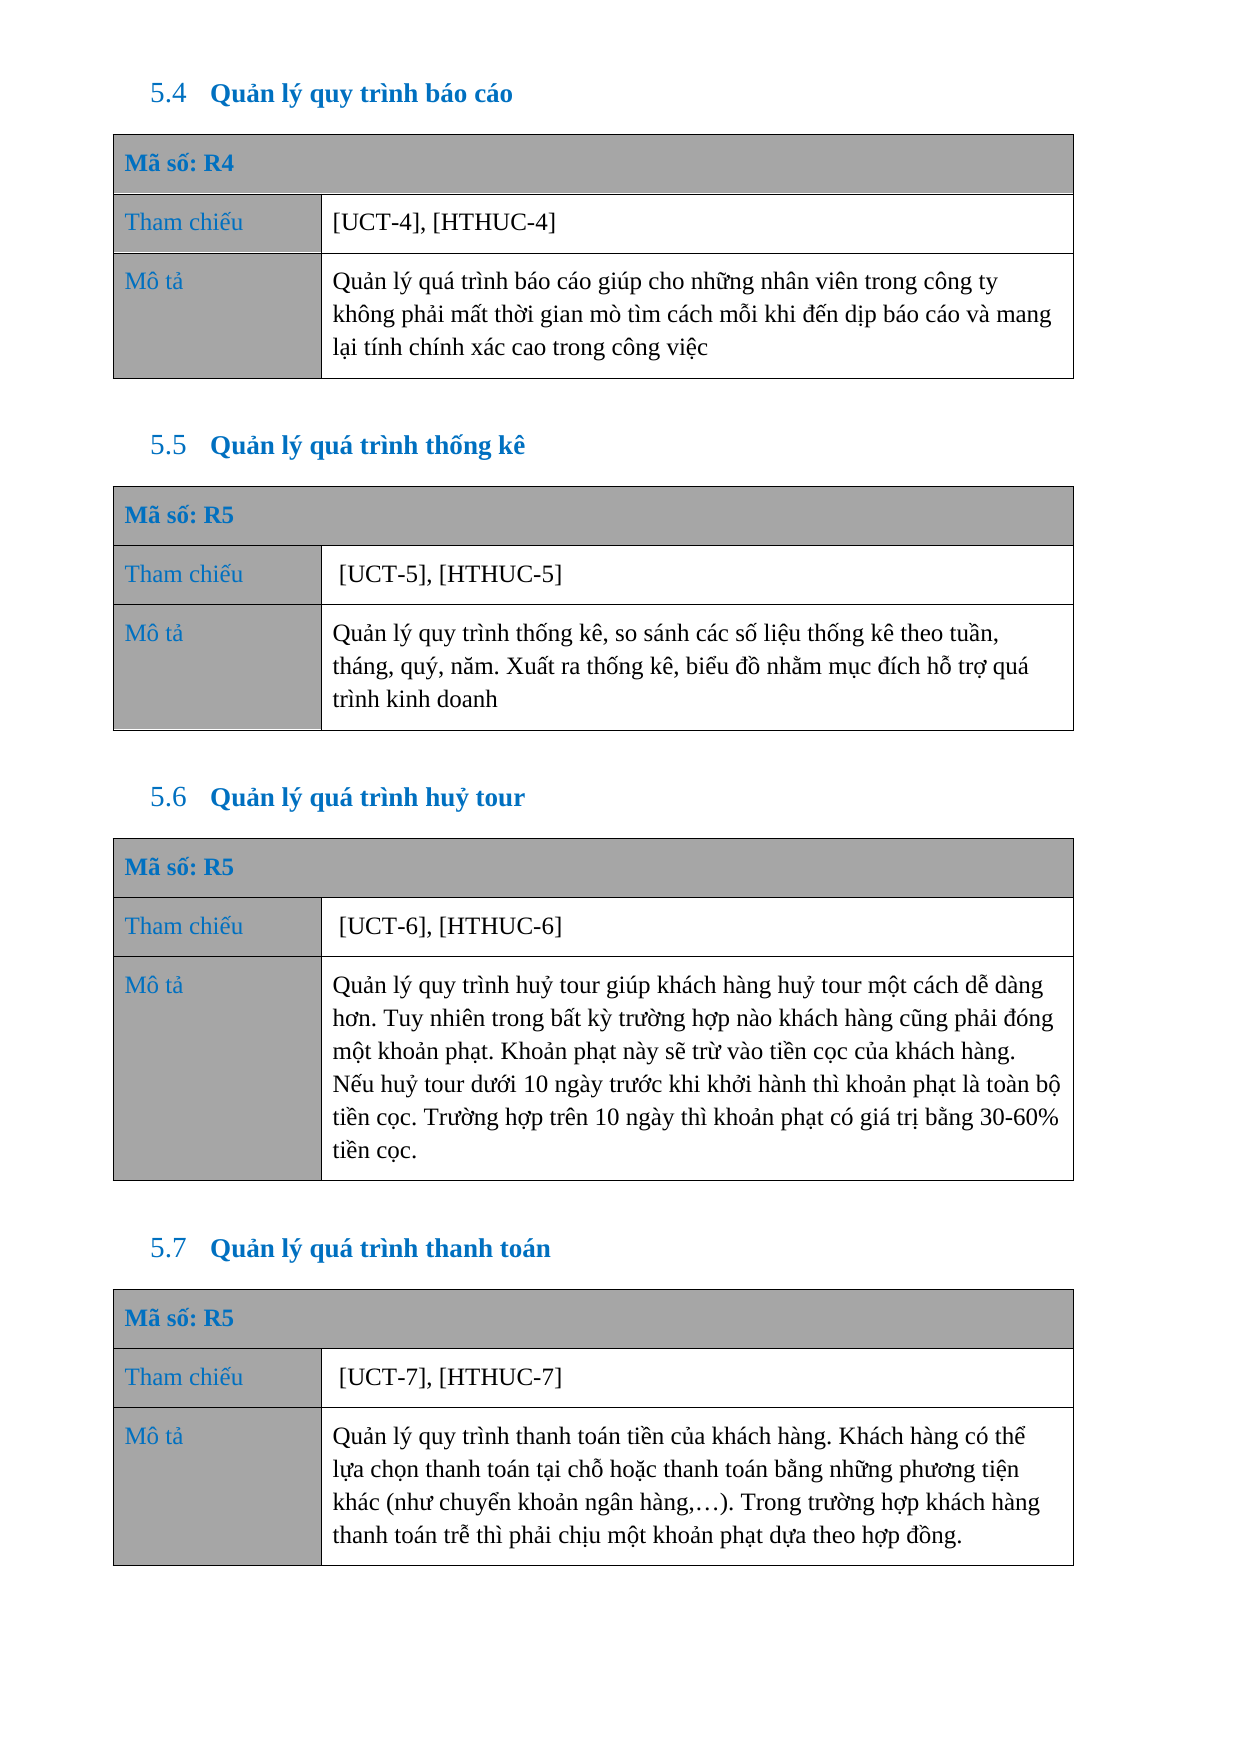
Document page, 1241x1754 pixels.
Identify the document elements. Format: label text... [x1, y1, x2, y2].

table_cell [UCT-7], [HTHUC-7] [322, 1349, 1073, 1407]
text Quản lý quá trình thanh toán [150, 1230, 1165, 1263]
table_cell Mô tả [114, 605, 321, 729]
table_cell Quản lý quá trình báo cáo giúp cho những nhân viên trong công ty không phải mất thời gian mò tìm cách mỗi khi đến dịp báo cáo và mang lại tính chính xác cao trong công việc [322, 254, 1073, 378]
table_cell Tham chiếu [114, 195, 321, 252]
table_cell [UCT-6], [HTHUC-6] [322, 898, 1073, 956]
table_cell Tham chiếu [114, 546, 321, 604]
table_cell Tham chiếu [114, 898, 321, 956]
table_header Mã số: R5 [114, 839, 1073, 897]
table_cell [UCT-5], [HTHUC-5] [322, 546, 1073, 604]
text Quản lý quá trình huỷ tour [150, 779, 1165, 812]
table_cell Quản lý quy trình thống kê, so sánh các số liệu thống kê theo tuần, tháng, quý, năm. Xuất ra thống kê, biểu đồ nhằm mục đích hỗ trợ quá trình kinh doanh [322, 605, 1073, 729]
table_cell Quản lý quy trình thanh toán tiền của khách hàng. Khách hàng có thể lựa chọn thanh toán tại chỗ hoặc thanh toán bằng những phương tiện khác (như chuyển khoản ngân hàng,…). Trong trường hợp khách hàng thanh toán trễ thì phải chịu một khoản phạt dựa theo hợp đồng. [322, 1408, 1073, 1565]
table_cell Tham chiếu [114, 1349, 321, 1407]
text Quản lý quá trình thống kê [150, 427, 1165, 460]
table_header Mã số: R4 [114, 135, 1073, 193]
table_cell Quản lý quy trình huỷ tour giúp khách hàng huỷ tour một cách dễ dàng hơn. Tuy nhiên trong bất kỳ trường hợp nào khách hàng cũng phải đóng một khoản phạt. Khoản phạt này sẽ trừ vào tiền cọc của khách hàng. Nếu huỷ tour dưới 10 ngày trước khi khởi hành thì khoản phạt là toàn bộ tiền cọc. Trường hợp trên 10 ngày thì khoản phạt có giá trị bằng 30-60% tiền cọc. [322, 957, 1073, 1180]
table_header Mã số: R5 [114, 1290, 1073, 1348]
table_cell Mô tả [114, 957, 321, 1180]
text Quản lý quy trình báo cáo [150, 75, 1165, 108]
table_cell Mô tả [114, 1408, 321, 1565]
table_cell [UCT-4], [HTHUC-4] [322, 195, 1073, 252]
table_header Mã số: R5 [114, 487, 1073, 545]
table_cell Mô tả [114, 254, 321, 378]
